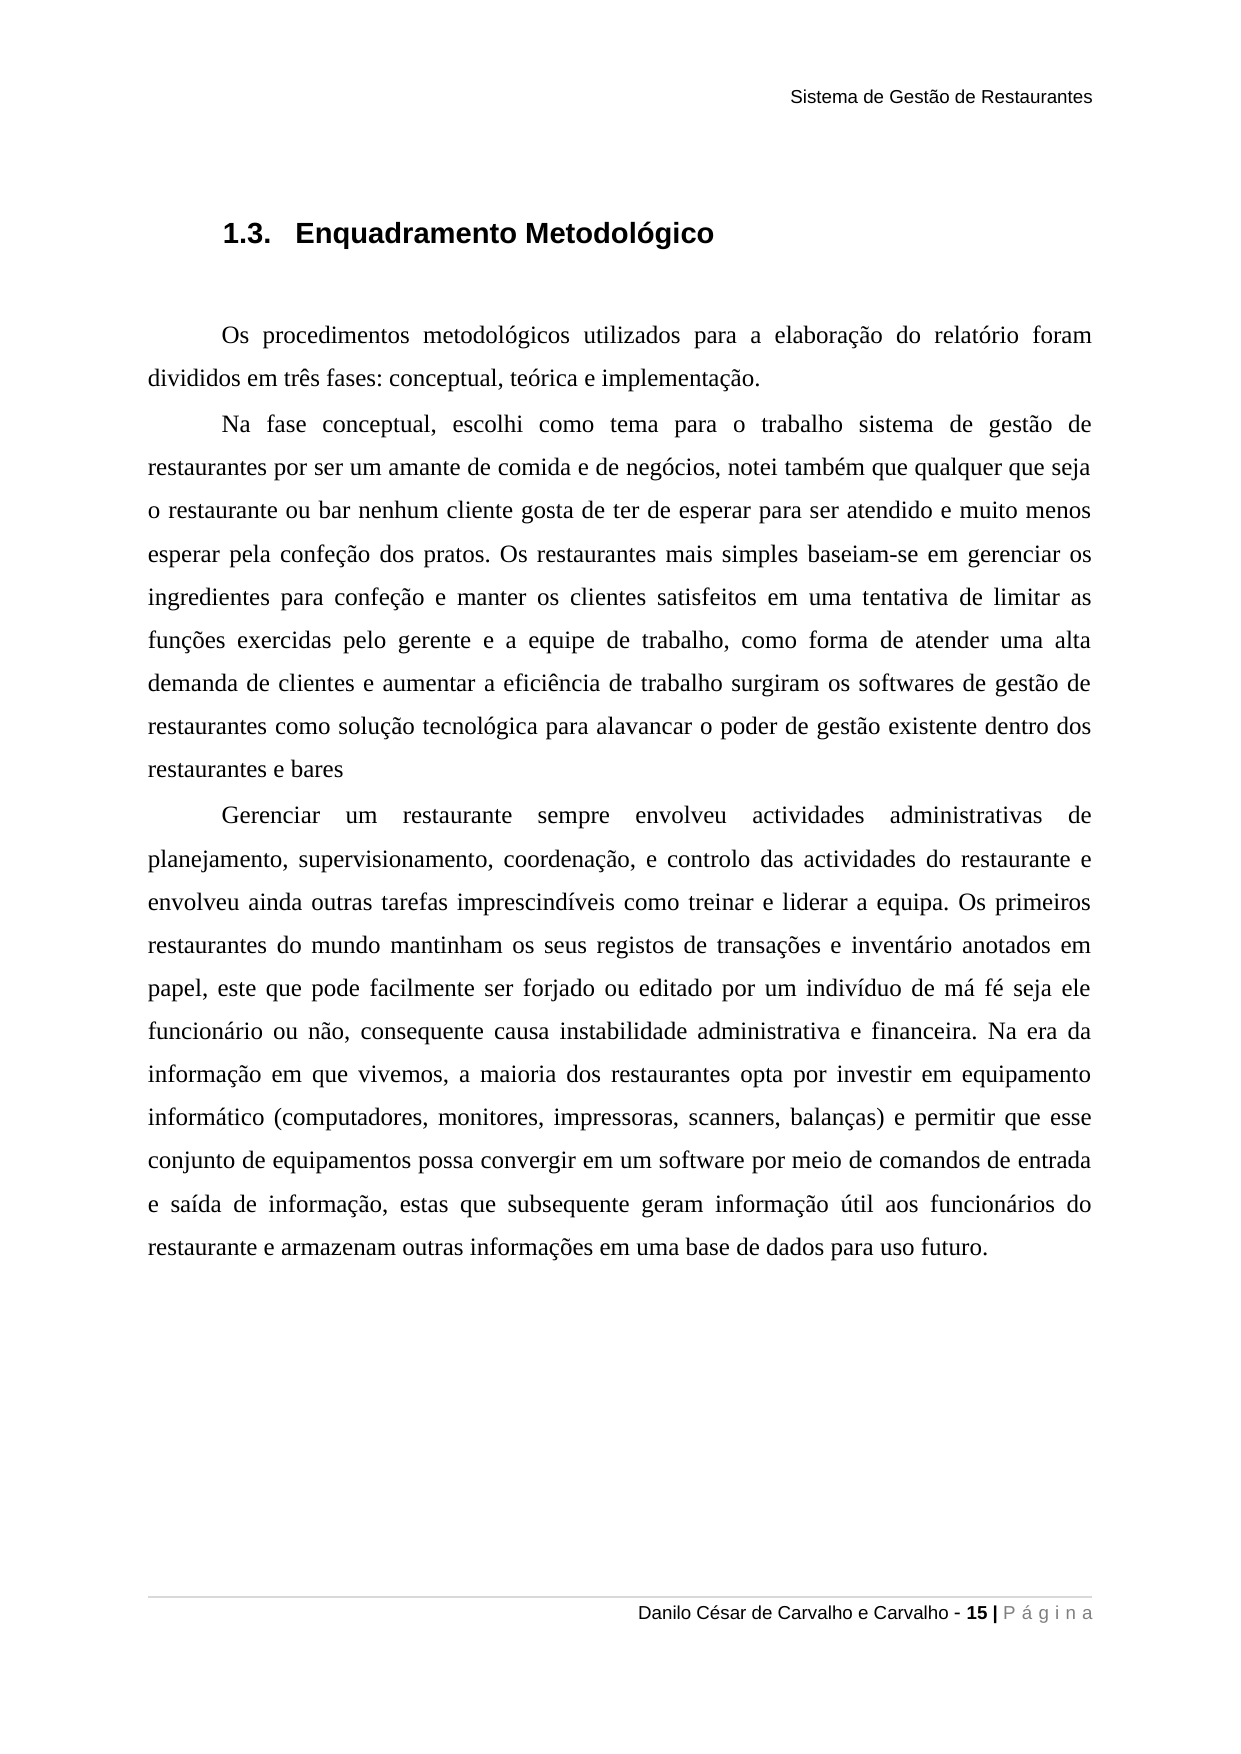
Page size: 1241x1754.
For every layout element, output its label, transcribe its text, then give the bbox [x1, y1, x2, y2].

subtitle Enquadramento Metodológico [223, 216, 1092, 249]
text Os procedimentos metodológicos utilizados para a elaboração do relatório foram divididos em três fases: conceptual, teórica e implementação. [148, 320, 1092, 392]
text Gerenciar um restaurante sempre envolveu actividades administrativas de planejamento, supervisionamento, coordenação, e controlo das actividades do restaurante e envolveu ainda outras tarefas imprescindíveis como treinar e liderar a equipa. Os primeiros restaurantes do mundo mantinham os seus registos de transações e inventário anotados em papel, este que pode facilmente ser forjado ou editado por um indivíduo de má fé seja ele funcionário ou não, consequente causa instabilidade administrativa e financeira. Na era da informação em que vivemos, a maioria dos restaurantes opta por investir em equipamento informático (computadores, monitores, impressoras, scanners, balanças) e permitir que esse conjunto de equipamentos possa convergir em um software por meio de comandos de entrada e saída de informação, estas que subsequente geram informação útil aos funcionários do restaurante e armazenam outras informações em uma base de dados para uso futuro. [148, 801, 1092, 1261]
text Na fase conceptual, escolhi como tema para o trabalho sistema de gestão de restaurantes por ser um amante de comida e de negócios, notei também que qualquer que seja o restaurante ou bar nenhum cliente gosta de ter de esperar para ser atendido e muito menos esperar pela confeção dos pratos. Os restaurantes mais simples baseiam-se em gerenciar os ingredientes para confeção e manter os clientes satisfeitos em uma tentativa de limitar as funções exercidas pelo gerente e a equipe de trabalho, como forma de atender uma alta demanda de clientes e aumentar a eficiência de trabalho surgiram os softwares de gestão de restaurantes como solução tecnológica para alavancar o poder de gestão existente dentro dos restaurantes e bares [148, 409, 1092, 783]
